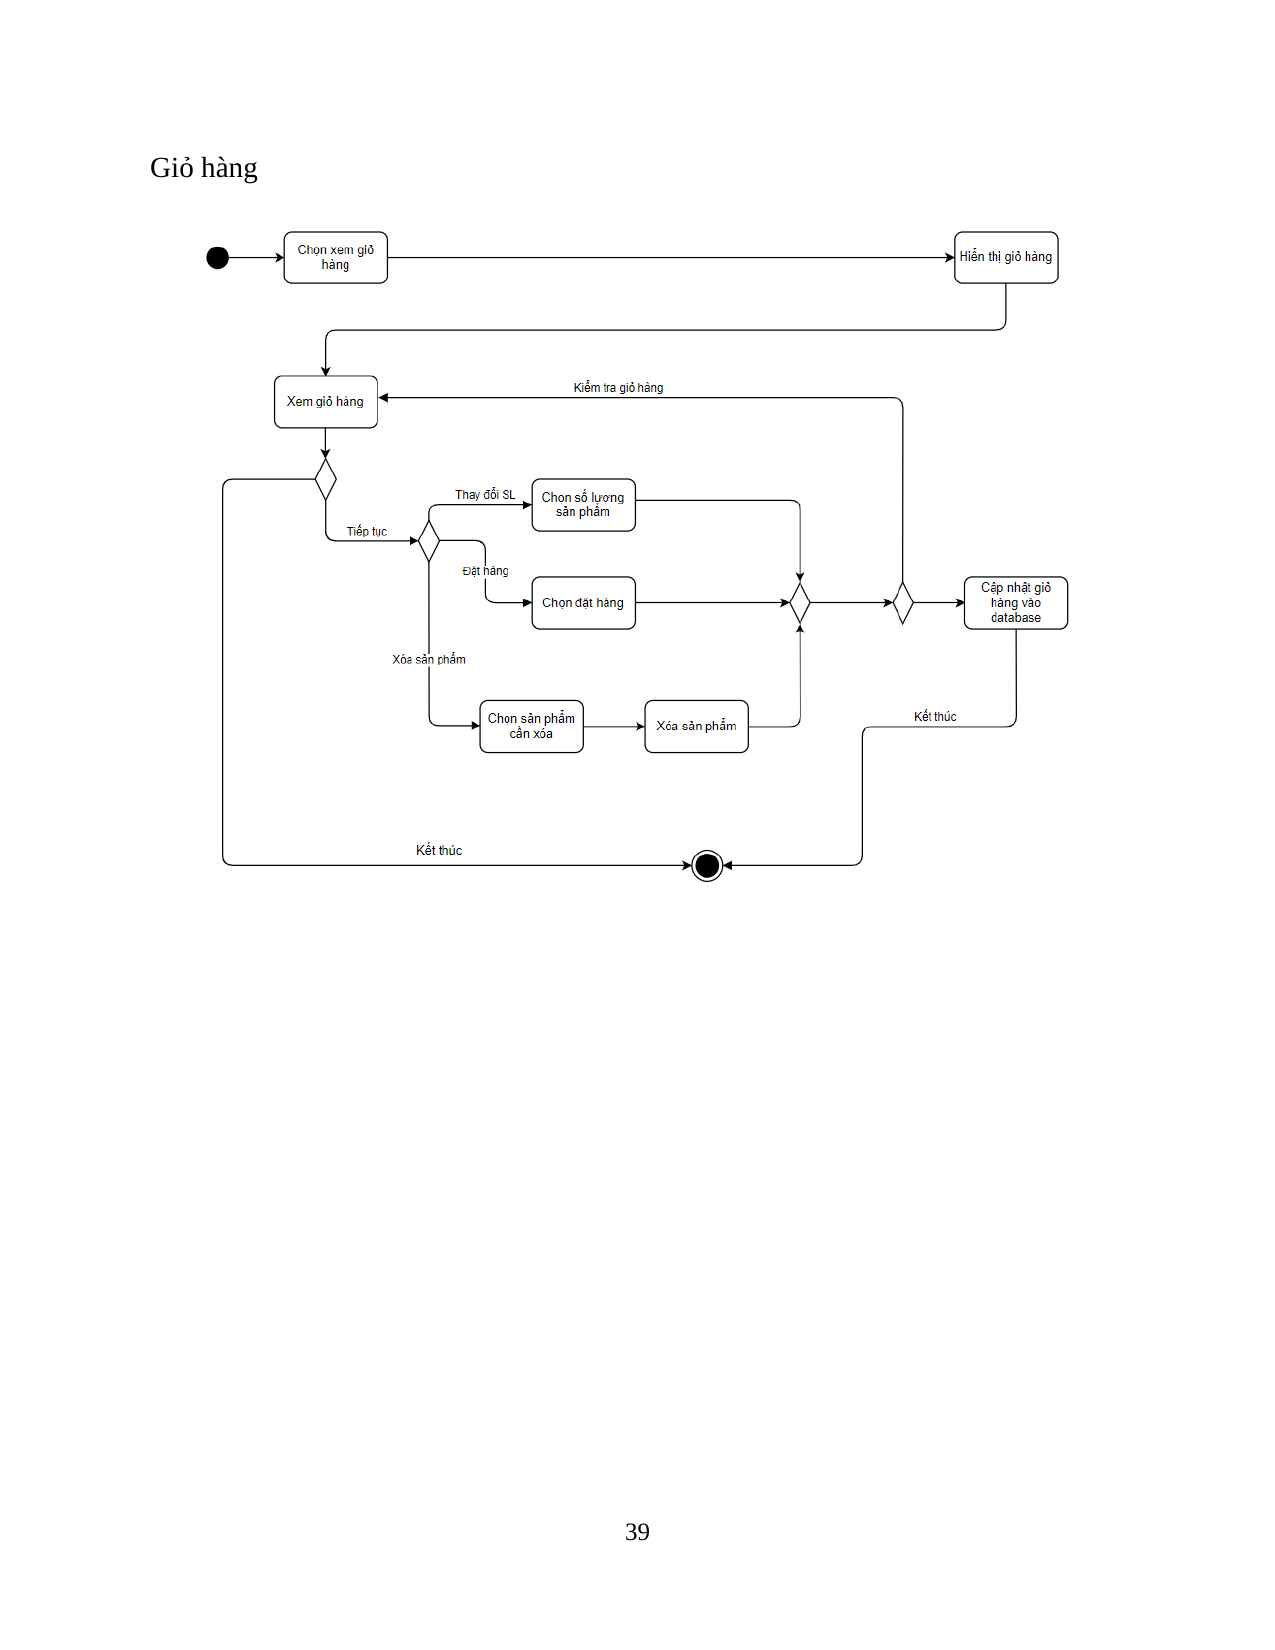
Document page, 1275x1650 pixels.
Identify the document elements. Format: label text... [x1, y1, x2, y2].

picture [150, 217, 1125, 887]
text Giỏ hàng [150, 150, 1125, 183]
